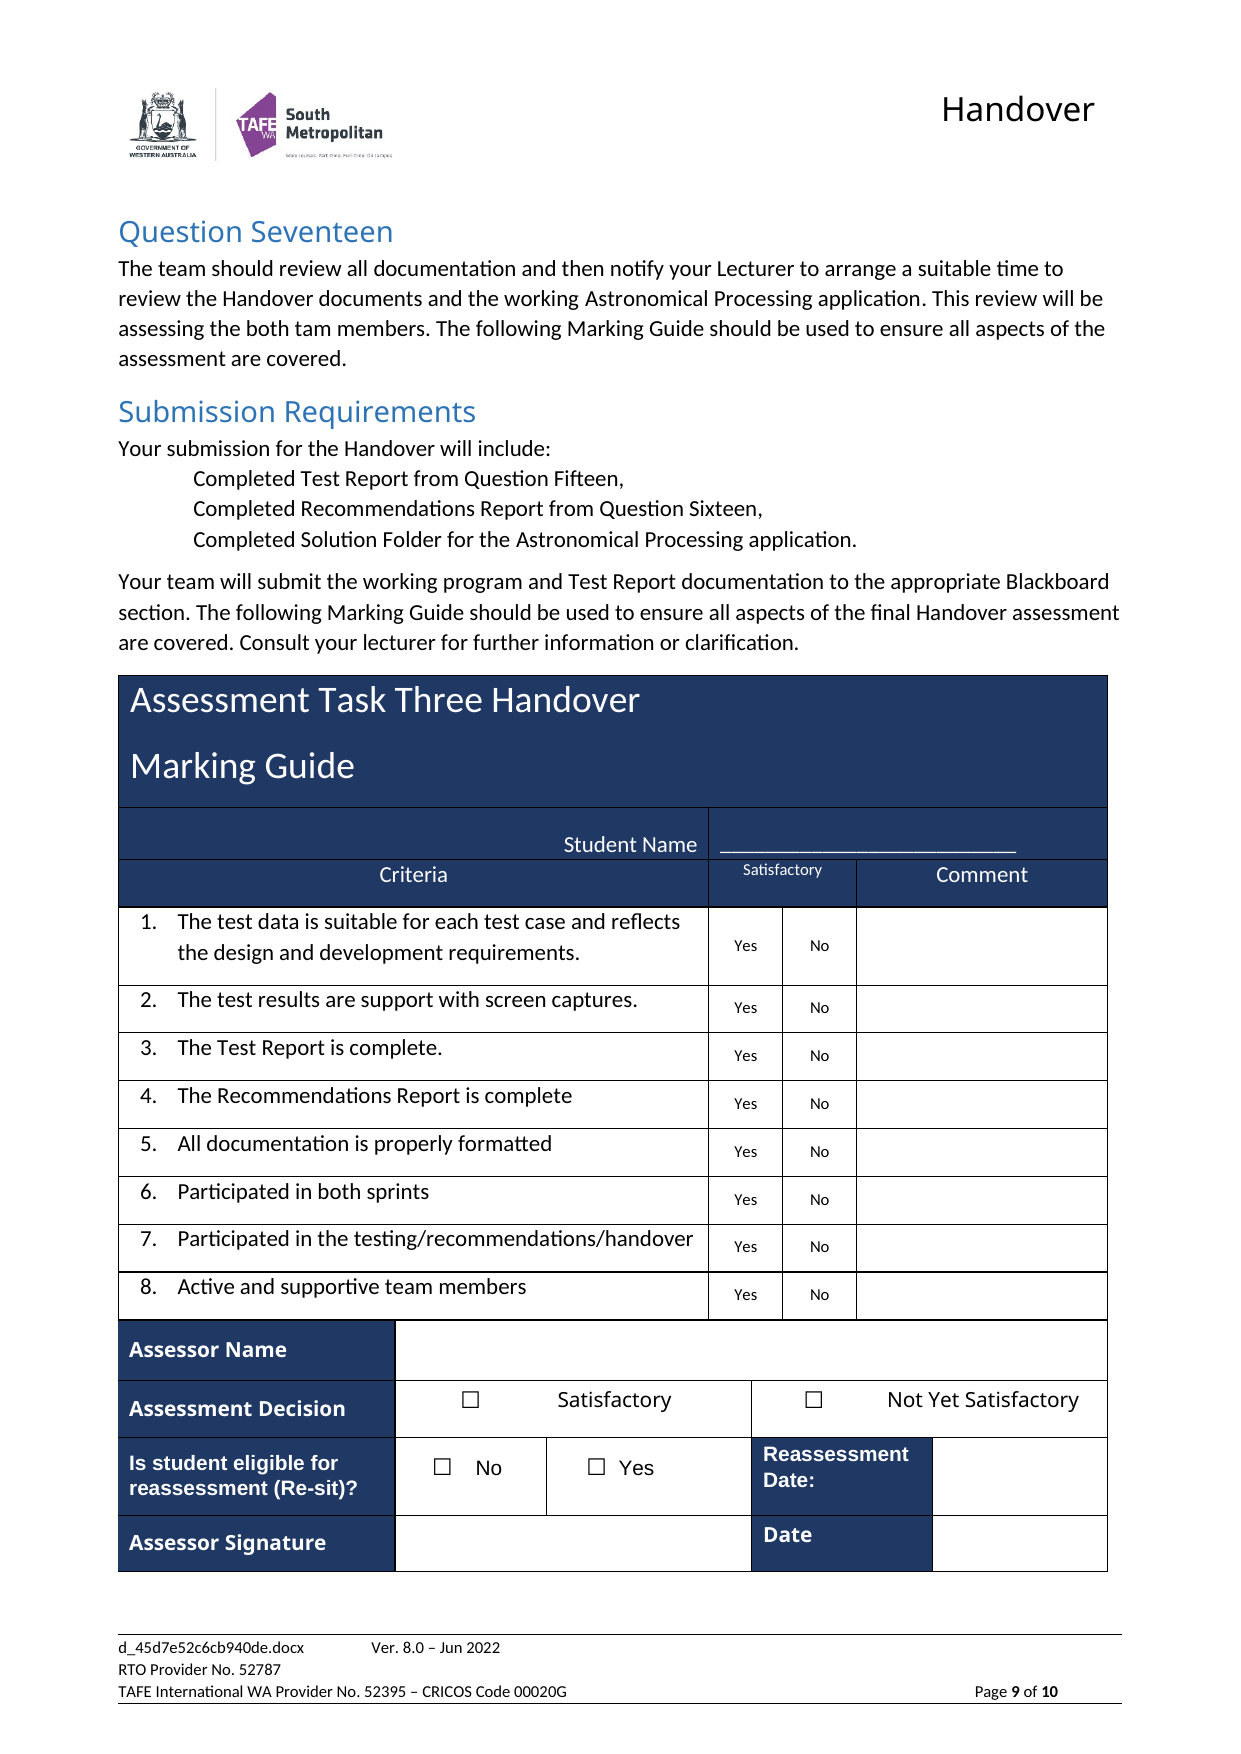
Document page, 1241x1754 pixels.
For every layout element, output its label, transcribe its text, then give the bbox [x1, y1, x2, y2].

table_cell [933, 1438, 1107, 1515]
table_cell Criteria [119, 860, 708, 906]
table_cell [396, 1381, 546, 1437]
table_cell Assessor Signature [118, 1516, 394, 1571]
table_cell [857, 986, 1107, 1032]
table_cell No [783, 1225, 856, 1271]
table_cell Yes [547, 1438, 751, 1515]
table_cell [396, 1516, 751, 1571]
table_cell [857, 908, 1107, 984]
table_cell [857, 1033, 1107, 1080]
table_cell Yes [709, 1033, 782, 1080]
table_cell Comment [857, 860, 1107, 906]
table_cell Yes [709, 1081, 782, 1128]
subtitle Question Seventeen [118, 211, 1122, 251]
table_cell Yes [709, 1129, 782, 1176]
table_cell [933, 1516, 1107, 1571]
text The team should review all documentation and then notify your Lecturer to arrange a suitable time to review the Handover documents and the working Astronomical Processing application. This review will be assessing the both tam members. The following Marking Guide should be used to ensure all aspects of the assessment are covered. [118, 254, 1122, 372]
table_cell Yes [709, 986, 782, 1032]
text Completed Recommendations Report from Question Sixteen, [193, 494, 1122, 522]
table_cell Assessment Decision [118, 1381, 394, 1437]
table_cell Yes [709, 1177, 782, 1223]
table_cell All documentation is properly formatted [119, 1129, 708, 1176]
table_cell Date [752, 1516, 932, 1571]
table_cell [857, 1129, 1107, 1176]
table_cell The Recommendations Report is complete [119, 1081, 708, 1128]
table_cell Satisfactory [546, 1381, 751, 1437]
text Completed Solution Folder for the Astronomical Processing application. [193, 525, 1122, 553]
table_header Assessment Task Three Handover Marking Guide [119, 676, 1107, 807]
table_cell Yes [709, 908, 782, 984]
table_cell Yes [709, 1273, 782, 1319]
table_cell [857, 1177, 1107, 1223]
table_cell [857, 1081, 1107, 1128]
table_cell Is student eligible for reassessment (Re-sit)? [118, 1438, 394, 1515]
table_cell No [783, 1177, 856, 1223]
table_cell [857, 1225, 1107, 1271]
table_cell Satisfactory [709, 860, 856, 906]
table_cell Yes [709, 1225, 782, 1271]
table_cell The test data is suitable for each test case and reflects the design and development requirements. [119, 908, 708, 984]
picture [129, 88, 393, 161]
table_cell Reassessment Date: [752, 1438, 932, 1515]
table_cell Active and supportive team members [119, 1273, 708, 1319]
table_cell No [783, 1129, 856, 1176]
table_cell __________________________ [709, 808, 1107, 859]
table_cell No [783, 1273, 856, 1319]
table_cell No [783, 1081, 856, 1128]
table_cell Not Yet Satisfactory [876, 1381, 1107, 1437]
subtitle Submission Requirements [118, 391, 1122, 431]
table_cell No [783, 986, 856, 1032]
table_cell No [783, 908, 856, 984]
table_cell [857, 1273, 1107, 1319]
text Your submission for the Handover will include: [118, 434, 1122, 462]
table_header [396, 1321, 1107, 1380]
table_header Assessor Name [118, 1321, 394, 1380]
table_cell [752, 1381, 876, 1437]
table_cell Participated in both sprints [119, 1177, 708, 1223]
table_cell The test results are support with screen captures. [119, 986, 708, 1032]
text Your team will submit the working program and Test Report documentation to the appropriate Blackboard section. The following Marking Guide should be used to ensure all aspects of the final Handover assessment are covered. Consult your lecturer for further information or clarification. [118, 567, 1122, 656]
table_cell The Test Report is complete. [119, 1033, 708, 1080]
table_cell Participated in the testing/recommendations/handover [119, 1225, 708, 1271]
table_cell No [396, 1438, 546, 1515]
text Completed Test Report from Question Fifteen, [193, 464, 1122, 492]
table_cell Student Name [119, 808, 708, 859]
table_cell No [783, 1033, 856, 1080]
